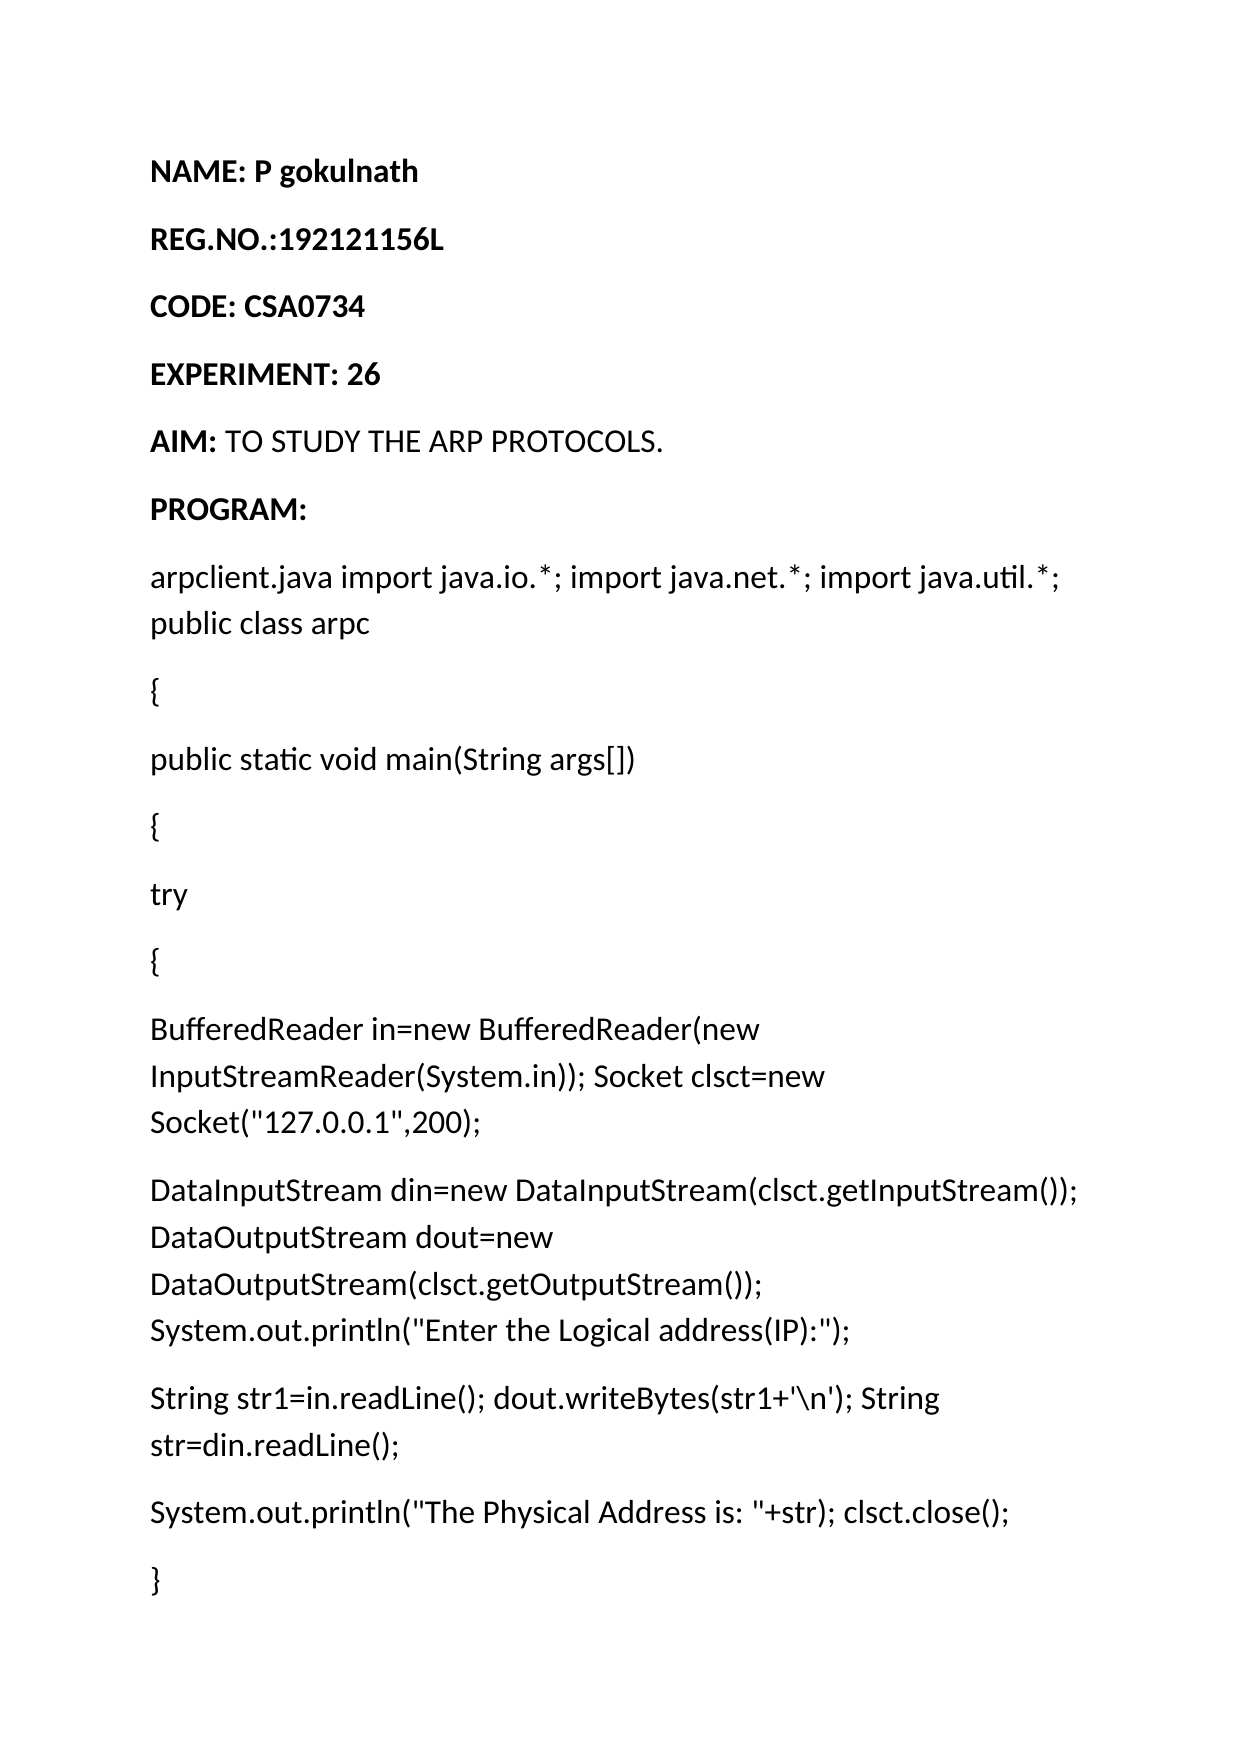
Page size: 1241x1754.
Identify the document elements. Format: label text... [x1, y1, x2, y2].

text { [150, 940, 1090, 981]
text { [150, 805, 1090, 846]
text BufferedReader in=new BufferedReader(new InputStreamReader(System.in)); Socket clsct=new Socket("127.0.0.1",200); [150, 1008, 1090, 1142]
text { [150, 670, 1090, 711]
text DataInputStream din=new DataInputStream(clsct.getInputStream()); DataOutputStream dout=new DataOutputStream(clsct.getOutputStream()); System.out.println("Enter the Logical address(IP):"); [150, 1169, 1090, 1350]
text arpclient.java import java.io.*; import java.net.*; import java.util.*; public class arpc [150, 556, 1090, 643]
text PROGRAM: [150, 488, 1090, 529]
text EXPERIMENT: 26 [150, 353, 1090, 393]
text } [150, 1559, 1090, 1600]
text AIM: TO STUDY THE ARP PROTOCOLS. [150, 420, 1090, 461]
text public static void main(String args[]) [150, 738, 1090, 778]
text String str1=in.readLine(); dout.writeBytes(str1+'\n'); String str=din.readLine(); [150, 1377, 1090, 1464]
text try [150, 873, 1090, 913]
text CODE: CSA0734 [150, 285, 1090, 326]
text System.out.println("The Physical Address is: "+str); clsct.close(); [150, 1491, 1090, 1532]
text NAME: P gokulnath [150, 150, 1090, 191]
text REG.NO.:192121156L [150, 218, 1090, 258]
